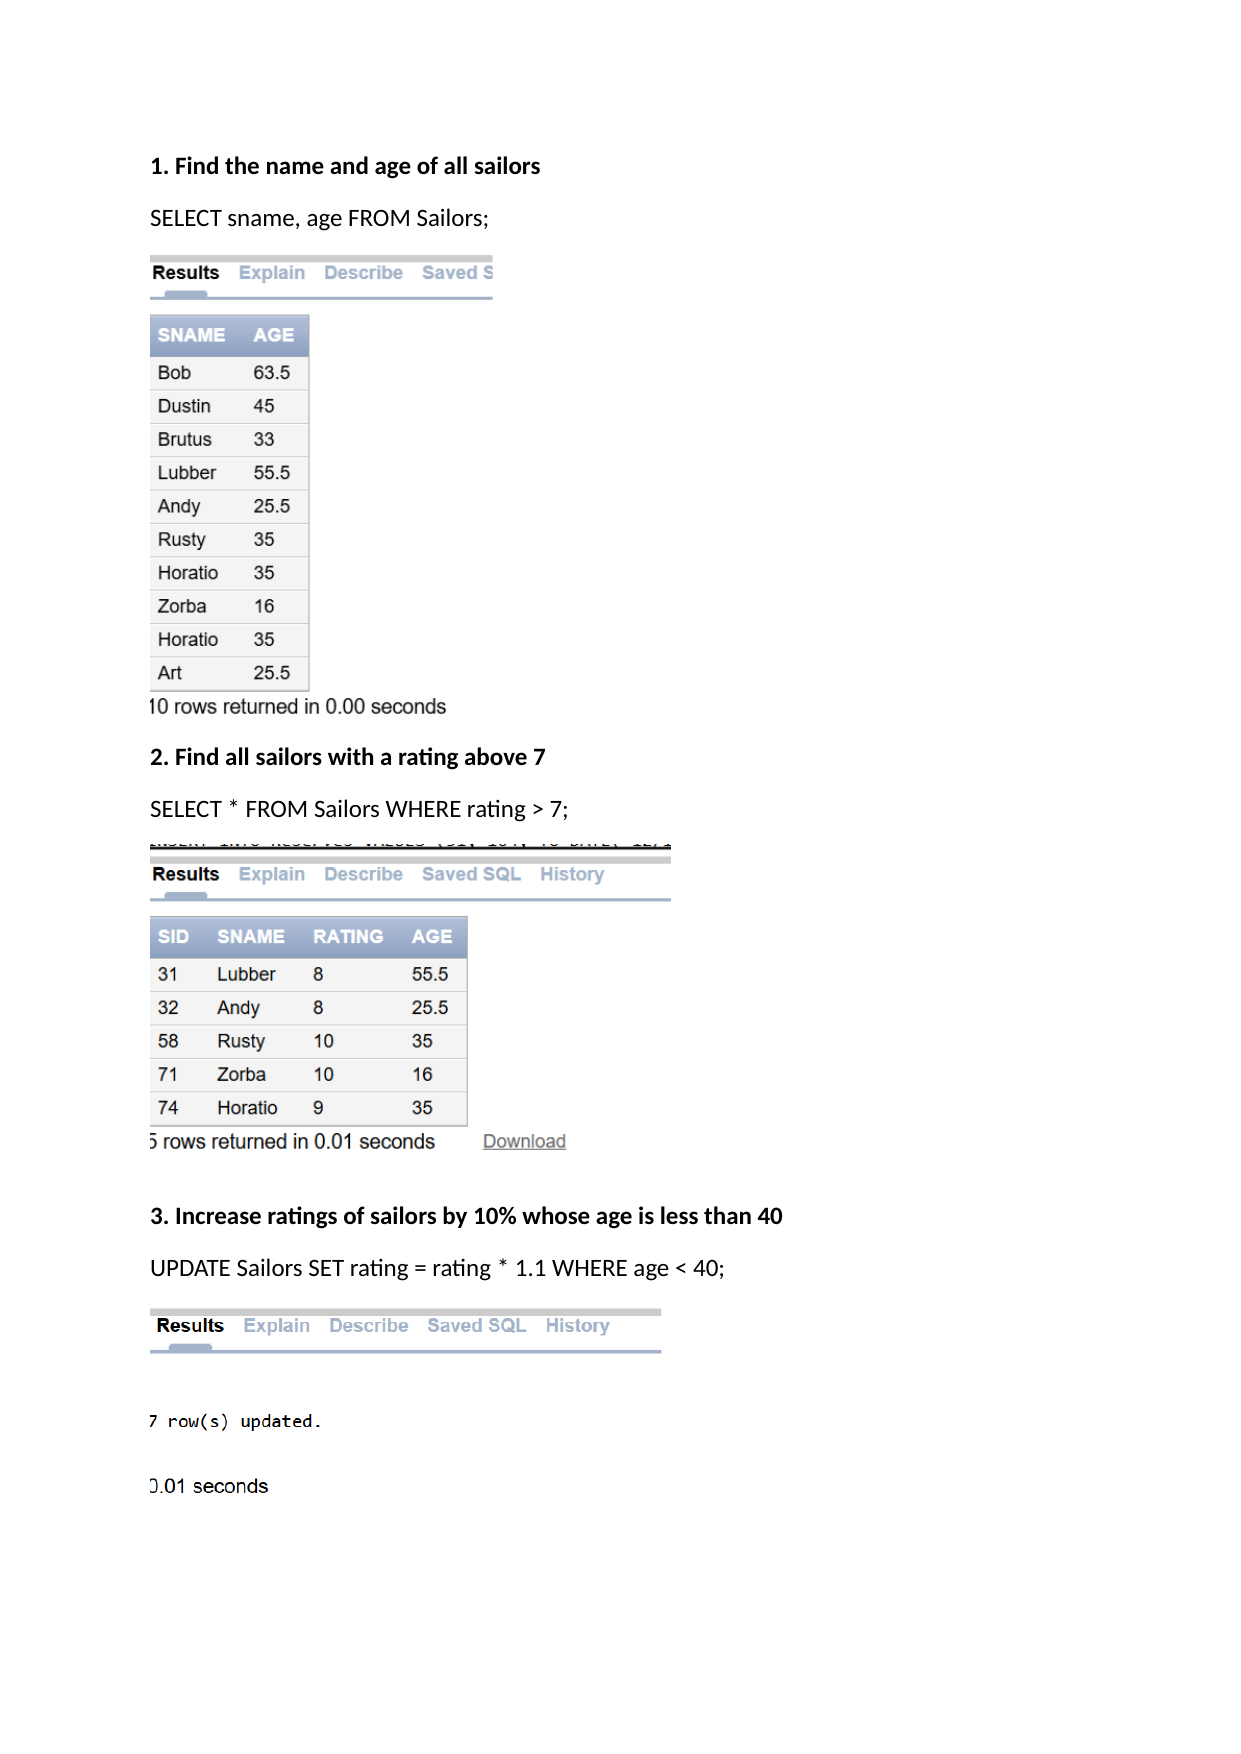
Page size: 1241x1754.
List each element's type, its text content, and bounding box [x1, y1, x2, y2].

text SELECT * FROM Sailors WHERE rating > 7; [150, 793, 1090, 823]
text UPDATE Sailors SET rating = rating * 1.1 WHERE age < 40; [150, 1252, 1090, 1282]
text 1. Find the name and age of all sailors [150, 150, 1090, 181]
picture [150, 844, 671, 1179]
text SELECT sname, age FROM Sailors; [150, 202, 1090, 232]
text 2. Find all sailors with a rating above 7 [150, 741, 1090, 772]
picture [150, 253, 493, 720]
text 3. Increase ratings of sailors by 10% whose age is less than 40 [150, 1200, 1090, 1231]
picture [150, 1303, 662, 1505]
